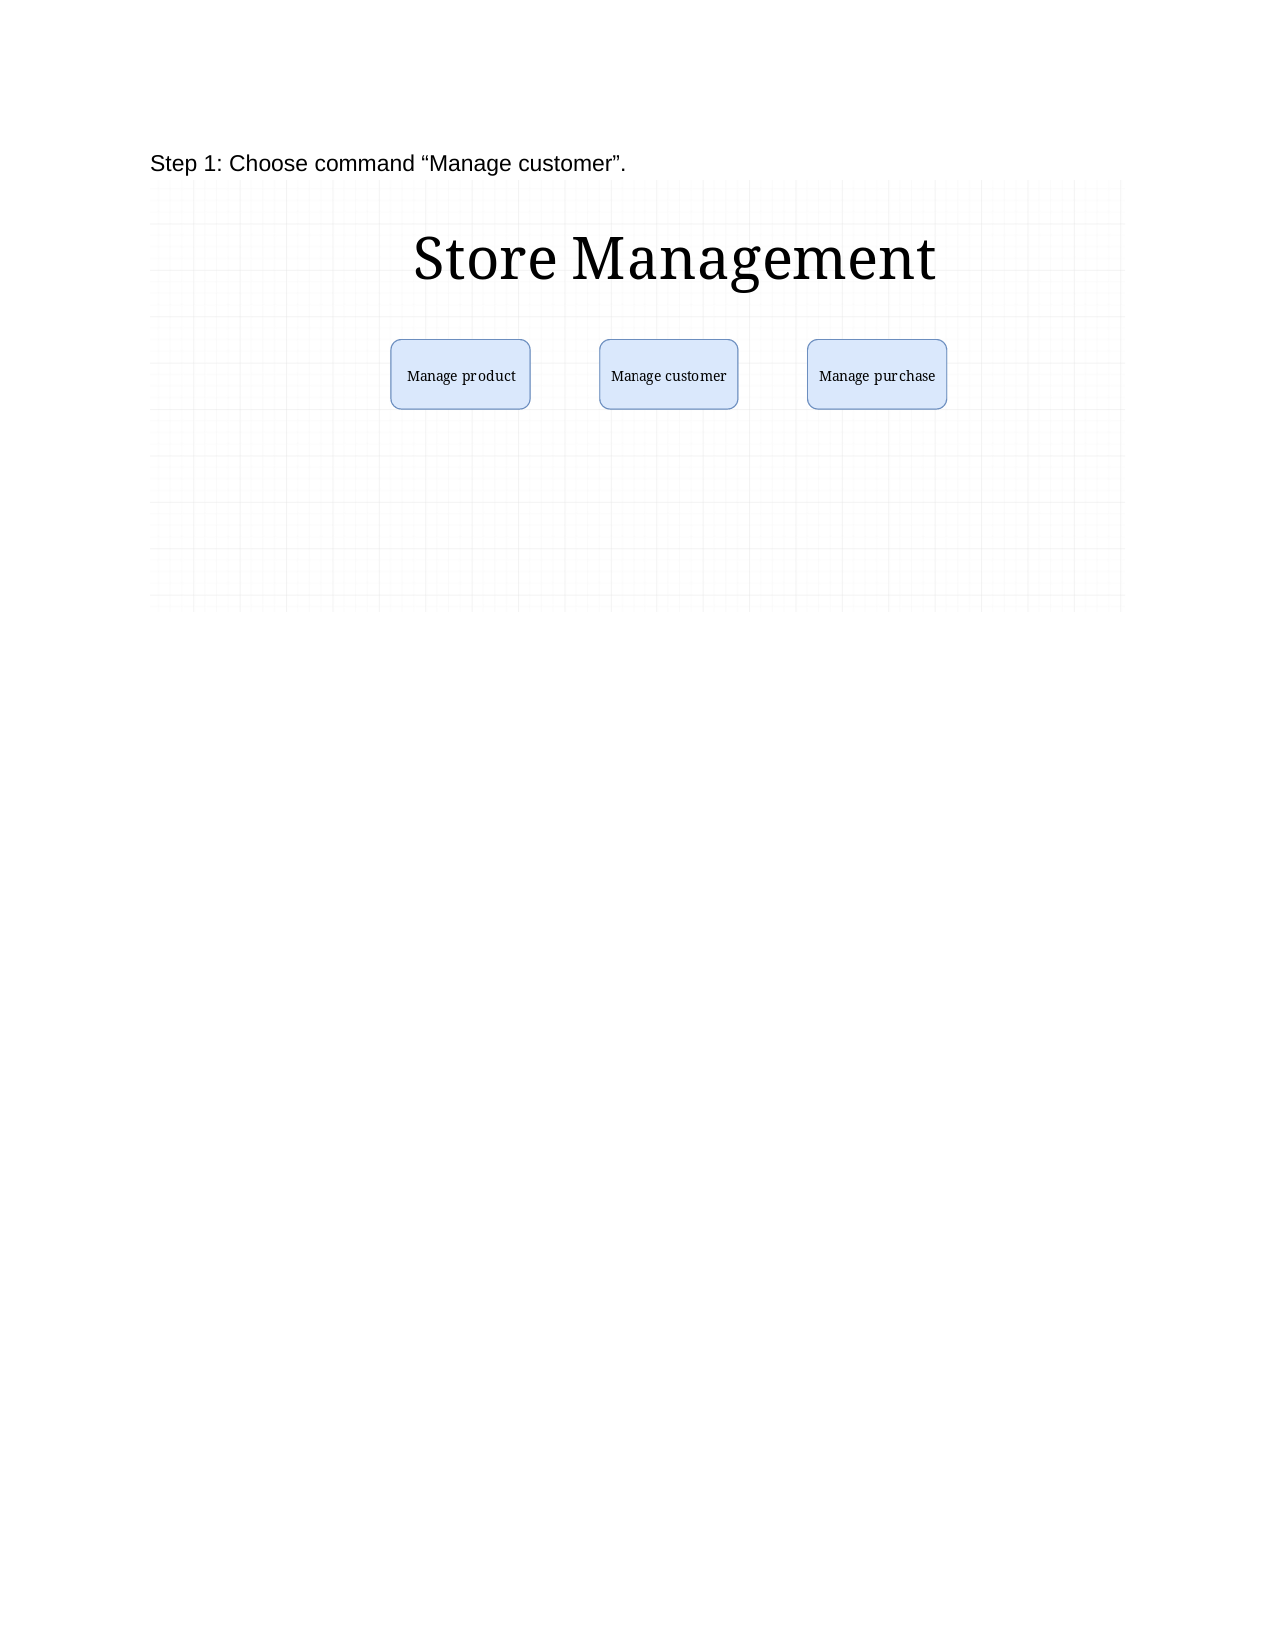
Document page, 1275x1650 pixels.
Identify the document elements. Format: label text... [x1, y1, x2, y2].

text Step 1: Choose command “Manage customer”. [150, 150, 1125, 180]
picture [150, 180, 1125, 612]
